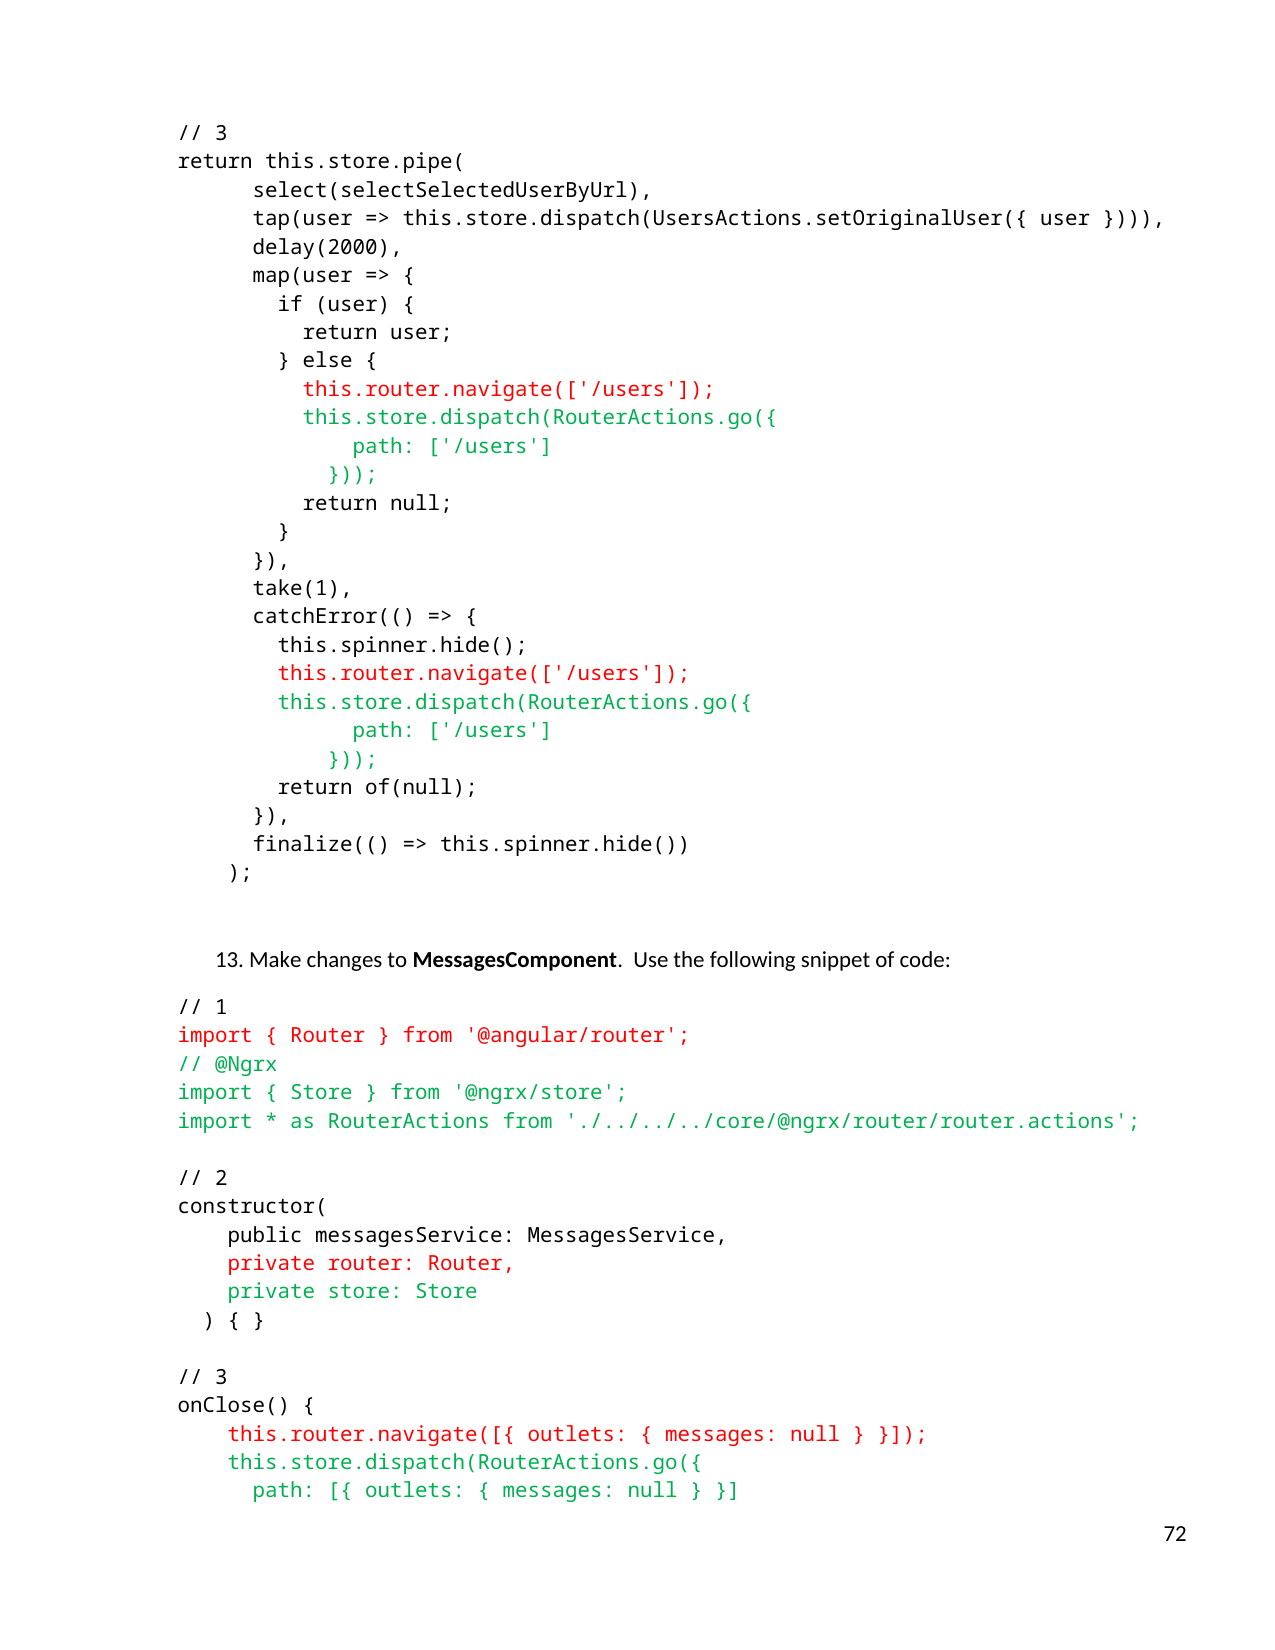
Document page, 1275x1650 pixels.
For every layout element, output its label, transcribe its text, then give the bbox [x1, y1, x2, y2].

text ) { } [177, 1305, 1186, 1333]
text }), [177, 545, 1186, 573]
text } else { [177, 346, 1186, 374]
text this.spinner.hide(); [177, 630, 1186, 658]
text return null; [177, 488, 1186, 516]
text // 1 [177, 992, 1186, 1021]
text this.router.navigate(['/users']); [177, 374, 1186, 402]
text private store: Store [177, 1277, 1186, 1305]
text this.store.dispatch(RouterActions.go({ [177, 687, 1186, 715]
text // 3 [177, 118, 1186, 147]
text tap(user => this.store.dispatch(UsersActions.setOriginalUser({ user }))), [177, 203, 1186, 232]
text onClose() { [177, 1390, 1186, 1419]
text this.router.navigate([{ outlets: { messages: null } }]); [177, 1419, 1186, 1447]
text this.store.dispatch(RouterActions.go({ [177, 1447, 1186, 1476]
text select(selectSelectedUserByUrl), [177, 175, 1186, 203]
text })); [177, 744, 1186, 772]
text this.store.dispatch(RouterActions.go({ [177, 402, 1186, 431]
text take(1), [177, 573, 1186, 602]
text if (user) { [177, 289, 1186, 317]
text finalize(() => this.spinner.hide()) [177, 829, 1186, 857]
text // 2 [177, 1163, 1186, 1191]
text path: ['/users'] [177, 431, 1186, 459]
text ); [177, 857, 1186, 886]
text path: ['/users'] [177, 715, 1186, 744]
text public messagesService: MessagesService, [177, 1220, 1186, 1248]
text import { Router } from '@angular/router'; [177, 1021, 1186, 1049]
text return user; [177, 317, 1186, 346]
text catchError(() => { [177, 602, 1186, 630]
text delay(2000), [177, 232, 1186, 260]
text path: [{ outlets: { messages: null } }] [177, 1476, 1186, 1504]
text // @Ngrx [177, 1049, 1186, 1077]
text import { Store } from '@ngrx/store'; [177, 1077, 1186, 1106]
text private router: Router, [177, 1248, 1186, 1277]
text import * as RouterActions from './../../../core/@ngrx/router/router.actions'; [177, 1106, 1186, 1134]
text } [177, 516, 1186, 545]
text }), [177, 801, 1186, 829]
text 13. Make changes to MessagesComponent. Use the following snippet of code: [215, 945, 1186, 973]
text // 3 [177, 1362, 1186, 1390]
text return this.store.pipe( [177, 147, 1186, 175]
text return of(null); [177, 772, 1186, 801]
text })); [177, 459, 1186, 488]
text map(user => { [177, 260, 1186, 289]
text this.router.navigate(['/users']); [177, 658, 1186, 687]
text constructor( [177, 1191, 1186, 1220]
